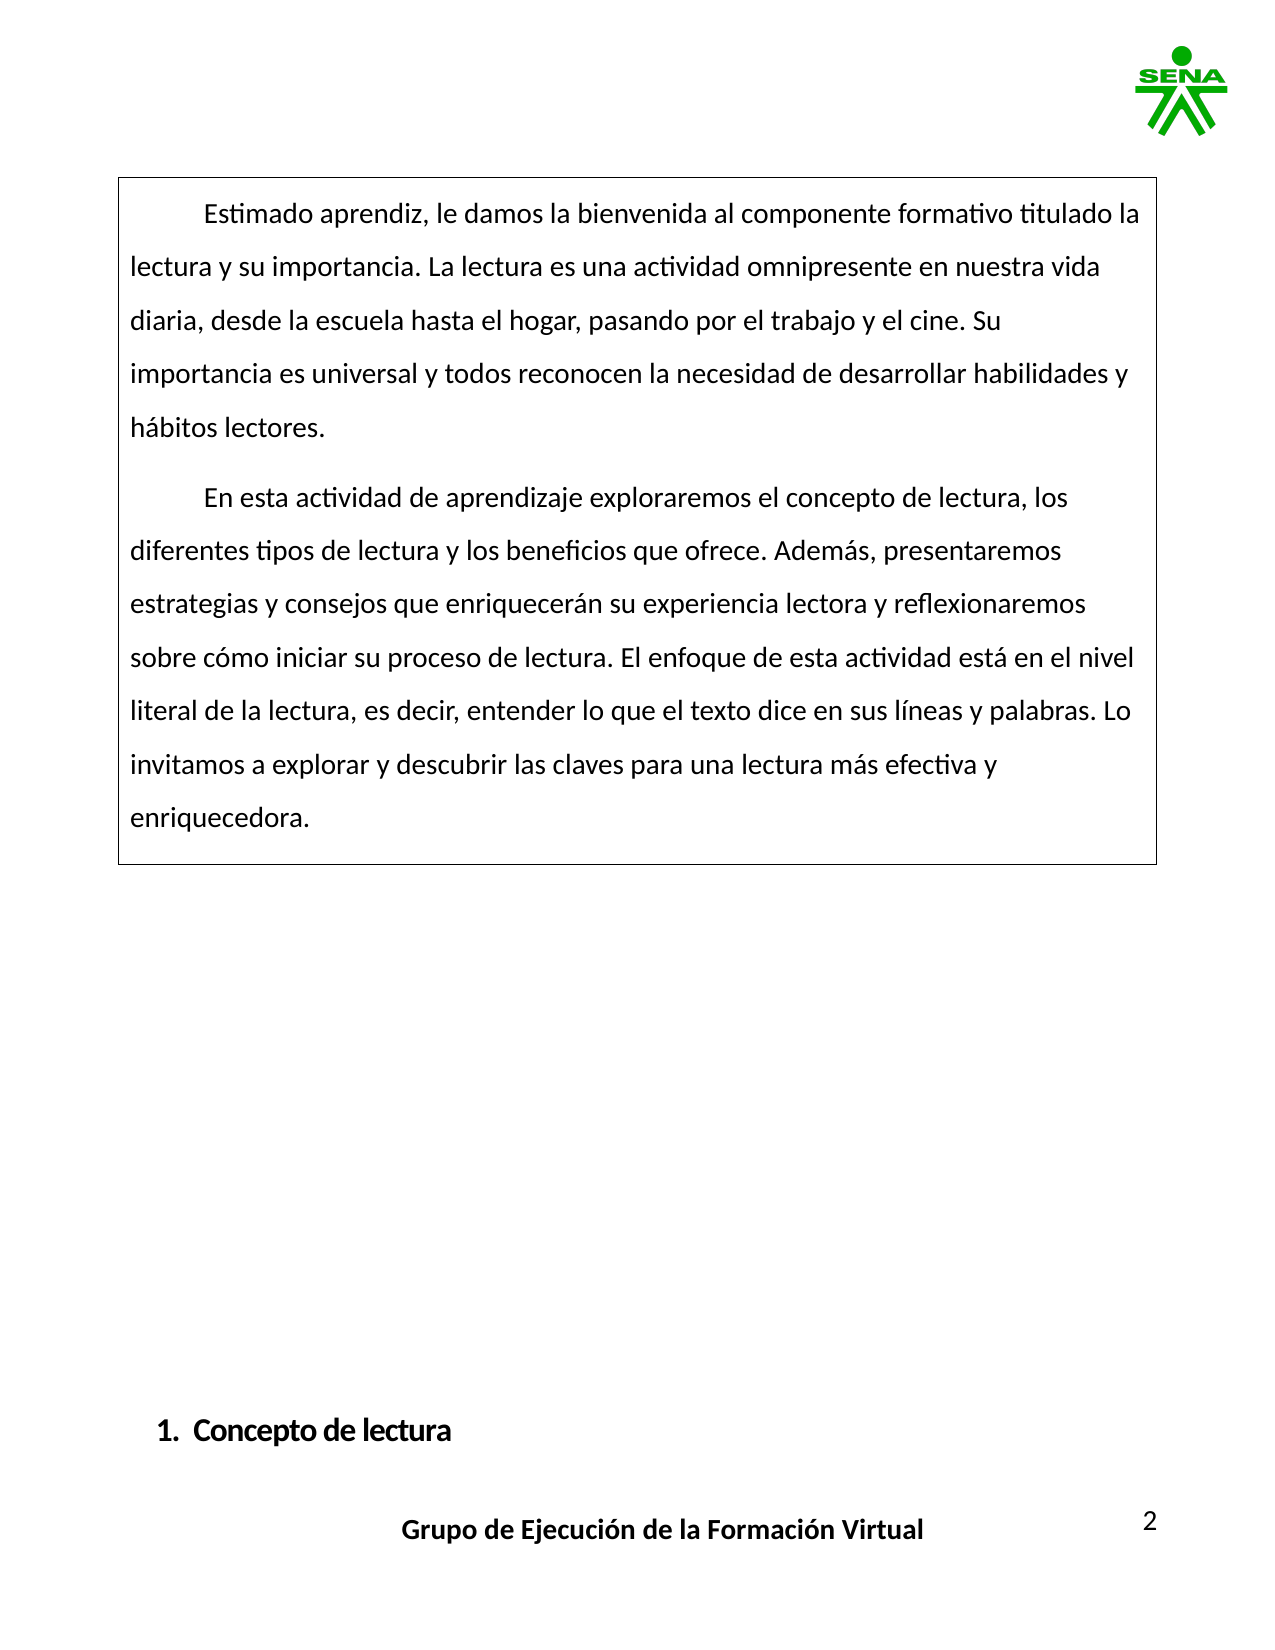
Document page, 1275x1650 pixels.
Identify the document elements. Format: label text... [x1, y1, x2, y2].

subtitle Concepto de lectura [156, 1409, 1157, 1450]
table_cell Estimado aprendiz, le damos la bienvenida al componente formativo titulado la lectura y su importancia. La lectura es una actividad omnipresente en nuestra vida diaria, desde la escuela hasta el hogar, pasando por el trabajo y el cine. Su importancia es universal y todos reconocen la necesidad de desarrollar habilidades y hábitos lectores. En esta actividad de aprendizaje exploraremos el concepto de lectura, los diferentes tipos de lectura y los beneficios que ofrece. Además, presentaremos estrategias y consejos que enriquecerán su experiencia lectora y reflexionaremos sobre cómo iniciar su proceso de lectura. El enfoque de esta actividad está en el nivel literal de la lectura, es decir, entender lo que el texto dice en sus líneas y palabras. Lo invitamos a explorar y descubrir las claves para una lectura más efectiva y enriquecedora. [119, 178, 1156, 864]
picture [1135, 46, 1228, 136]
